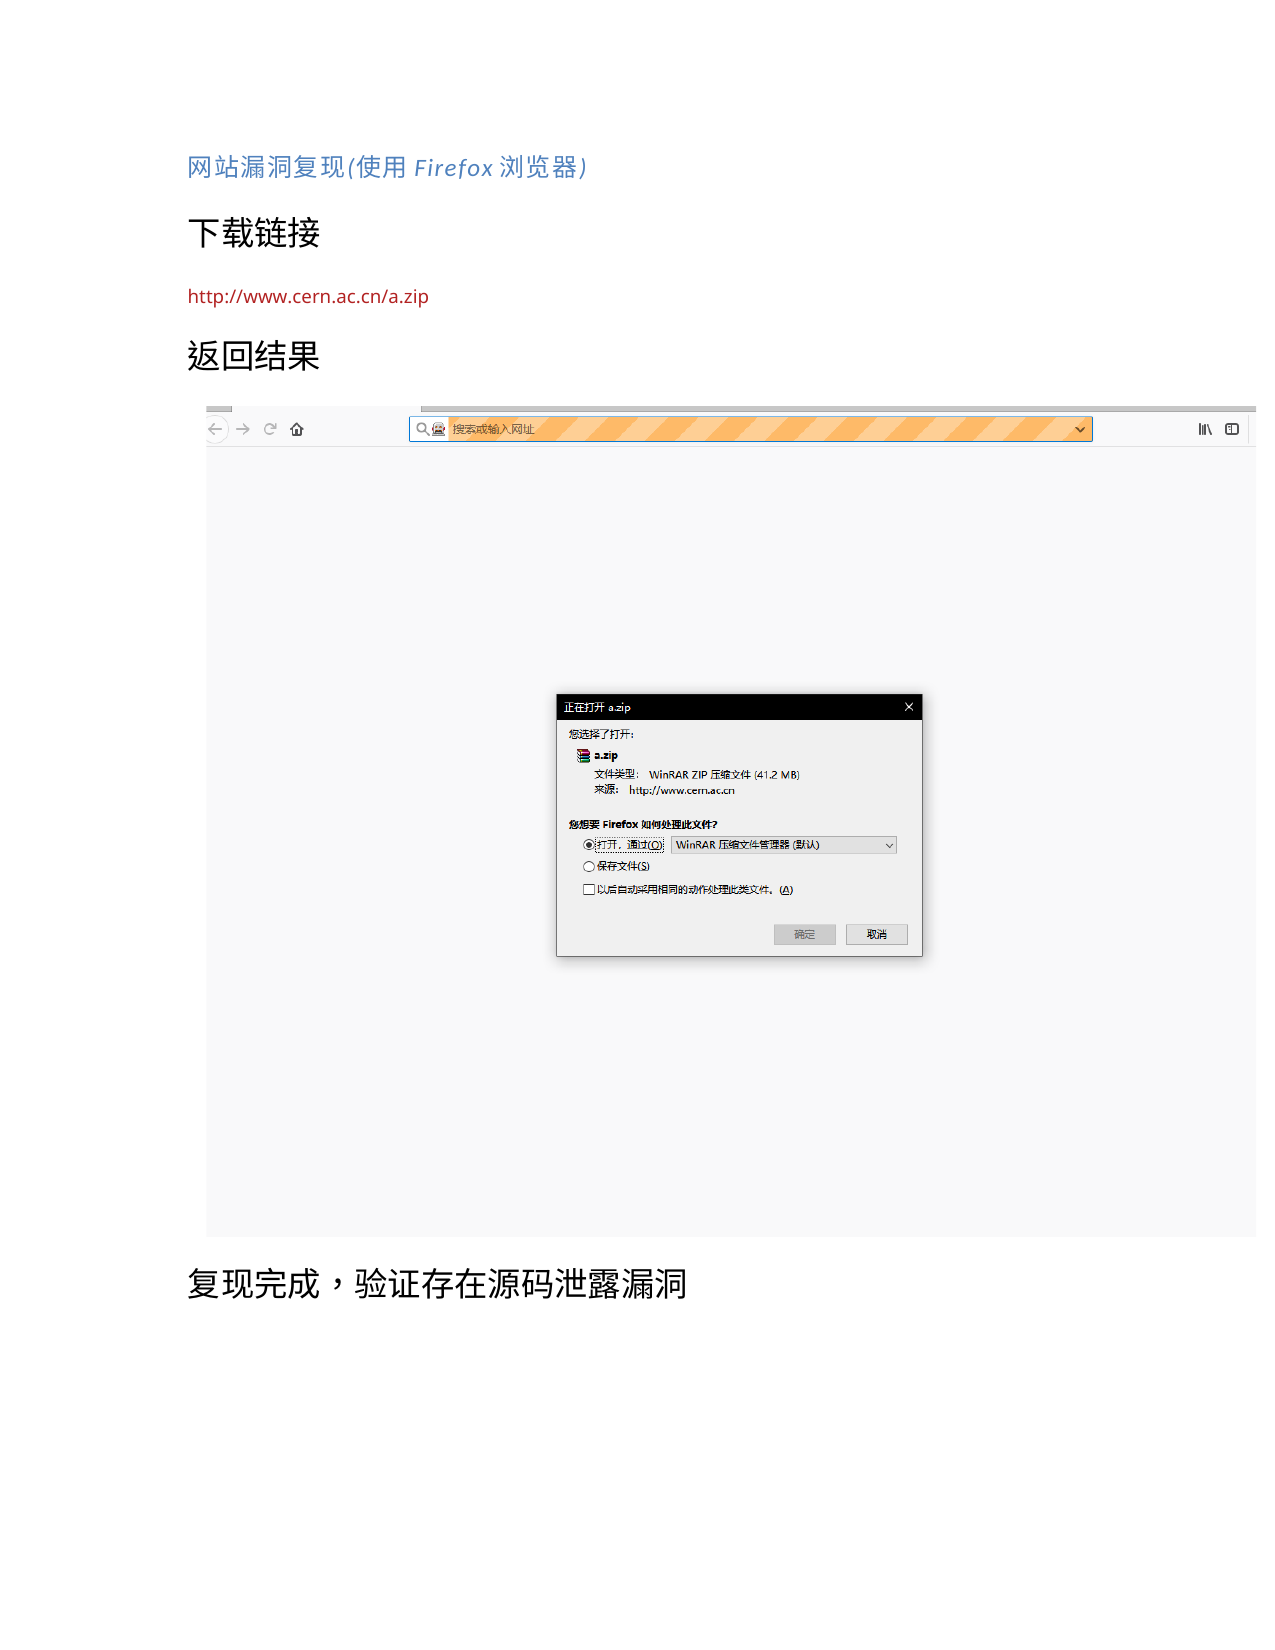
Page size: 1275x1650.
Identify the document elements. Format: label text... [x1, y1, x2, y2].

picture [206, 406, 1257, 1237]
text http://www.cern.ac.cn/a.zip [187, 283, 1087, 308]
text 复现完成，验证存在源码泄露漏洞 [187, 1261, 1087, 1306]
subtitle 网站漏洞复现(使用Firefox浏览器) [187, 150, 1087, 184]
text 返回结果 [187, 333, 1087, 378]
text 下载链接 [187, 210, 1087, 255]
